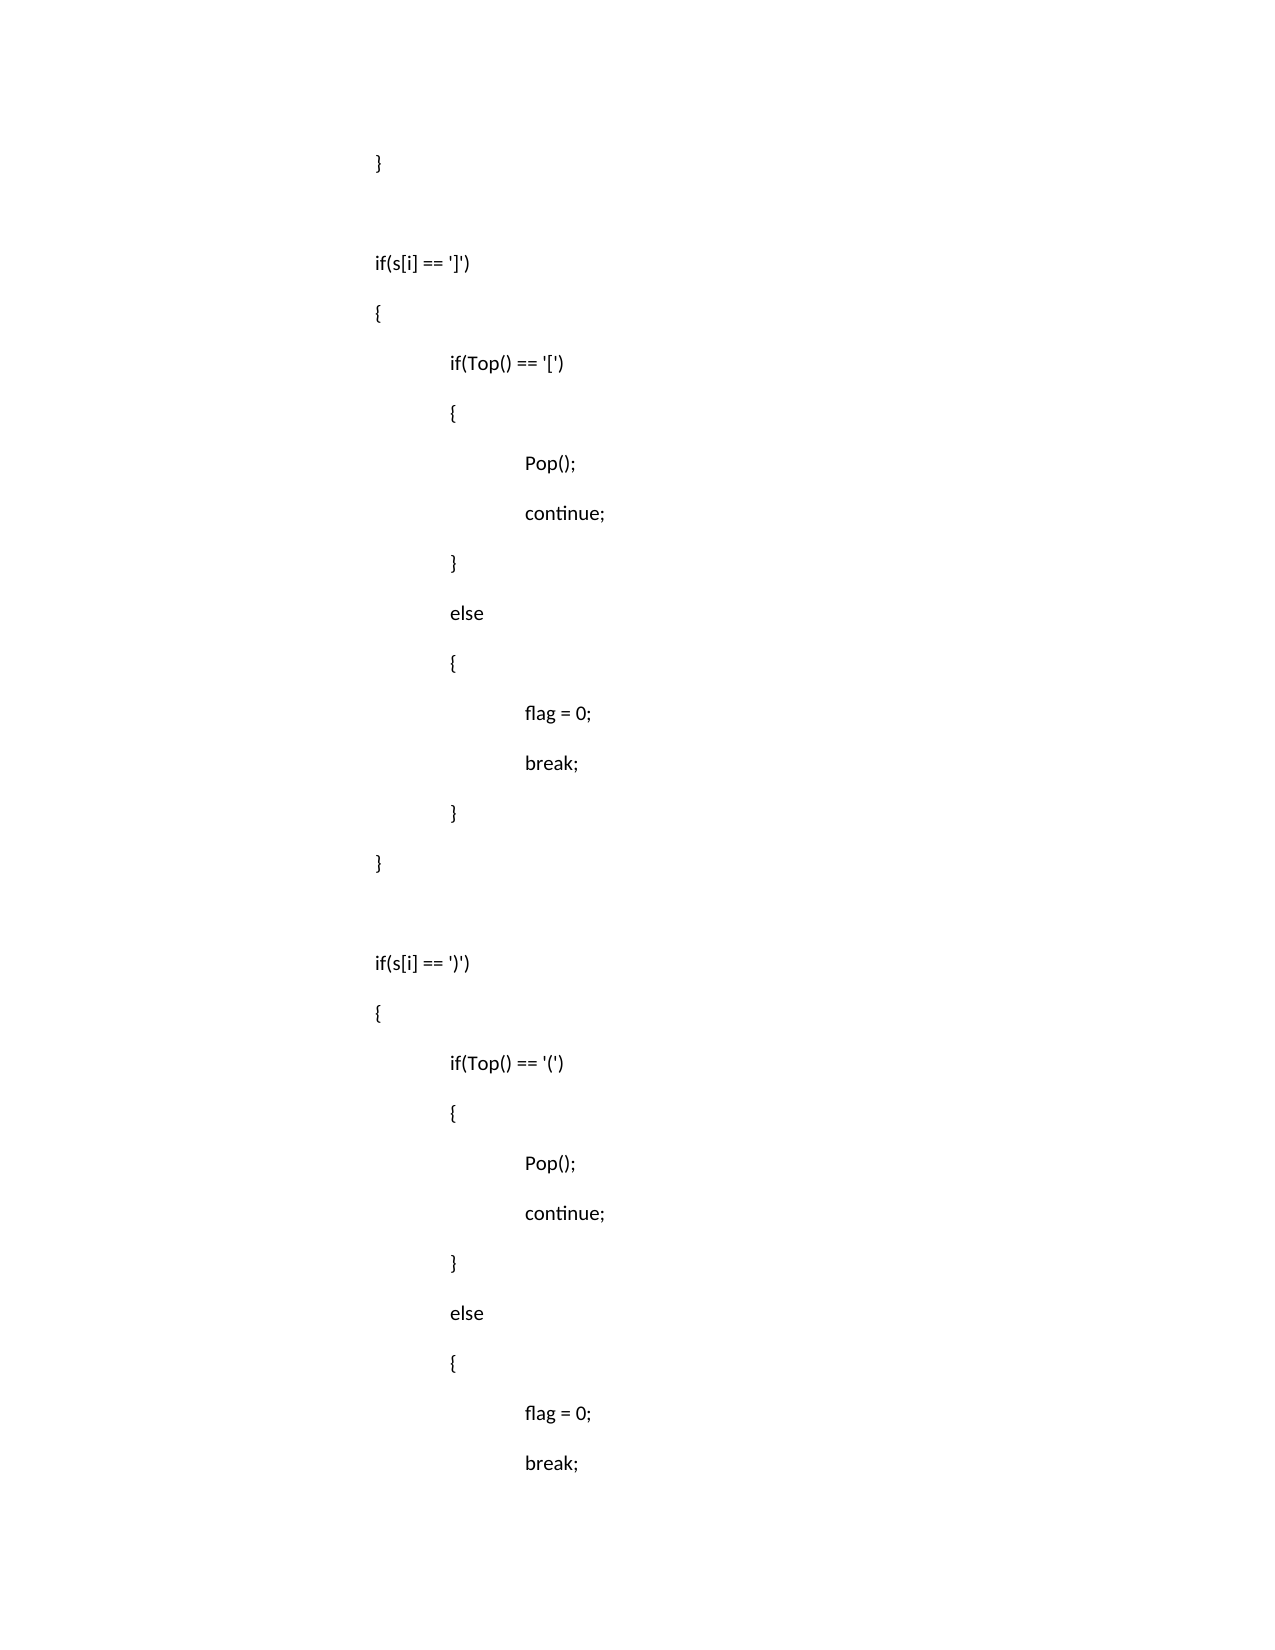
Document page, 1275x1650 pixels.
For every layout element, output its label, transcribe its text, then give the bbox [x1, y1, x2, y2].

text } [150, 150, 1125, 175]
text if(s[i] == ']') [150, 250, 1125, 275]
text { [150, 300, 1125, 325]
text flag = 0; [150, 700, 1125, 725]
text } [150, 550, 1125, 575]
text { [150, 1000, 1125, 1025]
text Pop(); [150, 1150, 1125, 1175]
text if(s[i] == ')') [150, 950, 1125, 975]
text { [150, 400, 1125, 425]
text } [150, 850, 1125, 875]
text Pop(); [150, 450, 1125, 475]
text { [150, 650, 1125, 675]
text break; [150, 1450, 1125, 1475]
text if(Top() == '[') [150, 350, 1125, 375]
text else [150, 1300, 1125, 1325]
text { [150, 1350, 1125, 1375]
text continue; [150, 500, 1125, 525]
text else [150, 600, 1125, 625]
text continue; [150, 1200, 1125, 1225]
text break; [150, 750, 1125, 775]
text } [150, 1250, 1125, 1275]
text if(Top() == '(') [150, 1050, 1125, 1075]
text { [150, 1100, 1125, 1125]
text } [150, 800, 1125, 825]
text flag = 0; [150, 1400, 1125, 1425]
